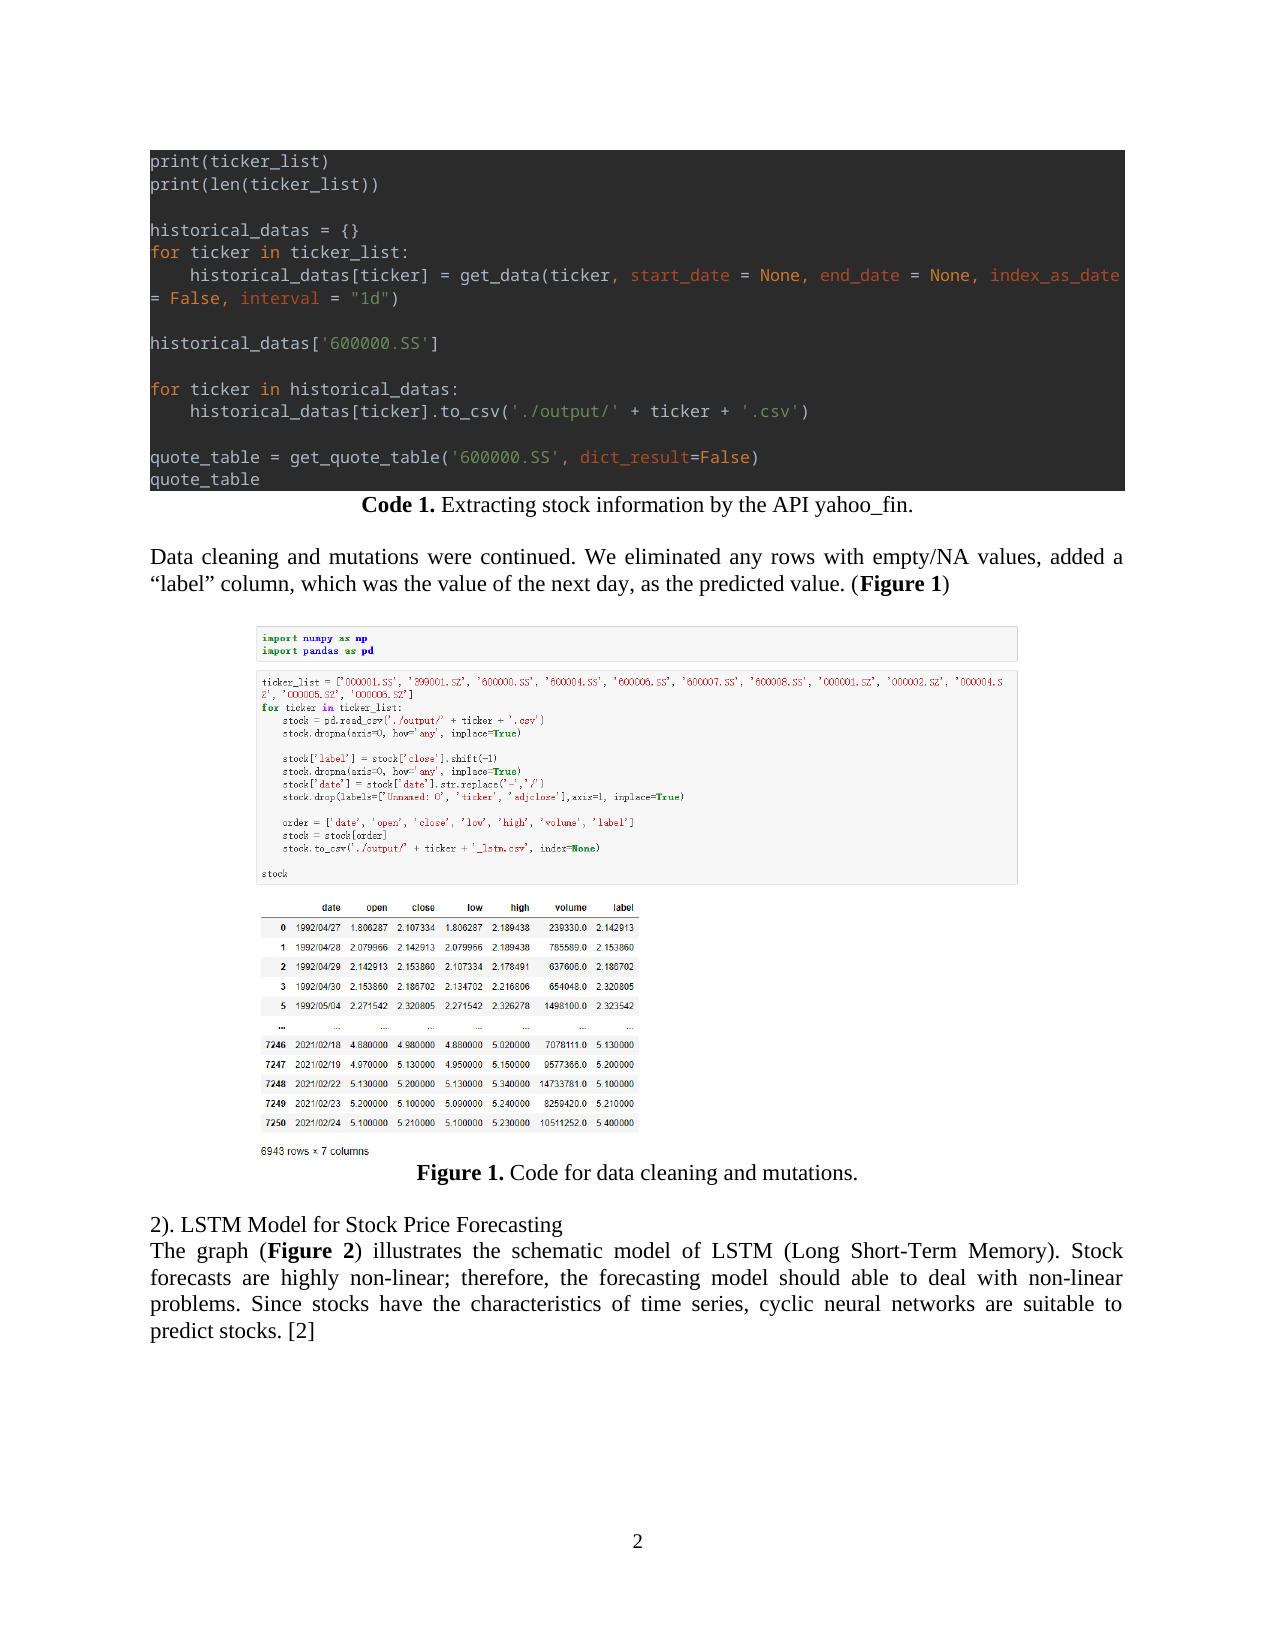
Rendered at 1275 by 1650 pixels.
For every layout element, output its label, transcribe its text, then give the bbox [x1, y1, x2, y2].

text Figure 1. Code for data cleaning and mutations. [150, 1158, 1125, 1185]
picture [253, 622, 1022, 1159]
text The graph (Figure 2) illustrates the schematic model of LSTM (Long Short-Term Memory). Stock forecasts are highly non-linear; therefore, the forecasting model should able to deal with non-linear problems. Since stocks have the characteristics of time series, cyclic neural networks are suitable to predict stocks. [2] [150, 1238, 1125, 1343]
text Data cleaning and mutations were continued. We eliminated any rows with empty/NA values, added a “label” column, which was the value of the next day, as the predicted value. (Figure 1) [150, 543, 1125, 596]
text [150, 150, 1125, 491]
text 2). LSTM Model for Stock Price Forecasting [150, 1211, 1125, 1238]
text Code 1. Extracting stock information by the API yahoo_fin. [150, 491, 1125, 517]
